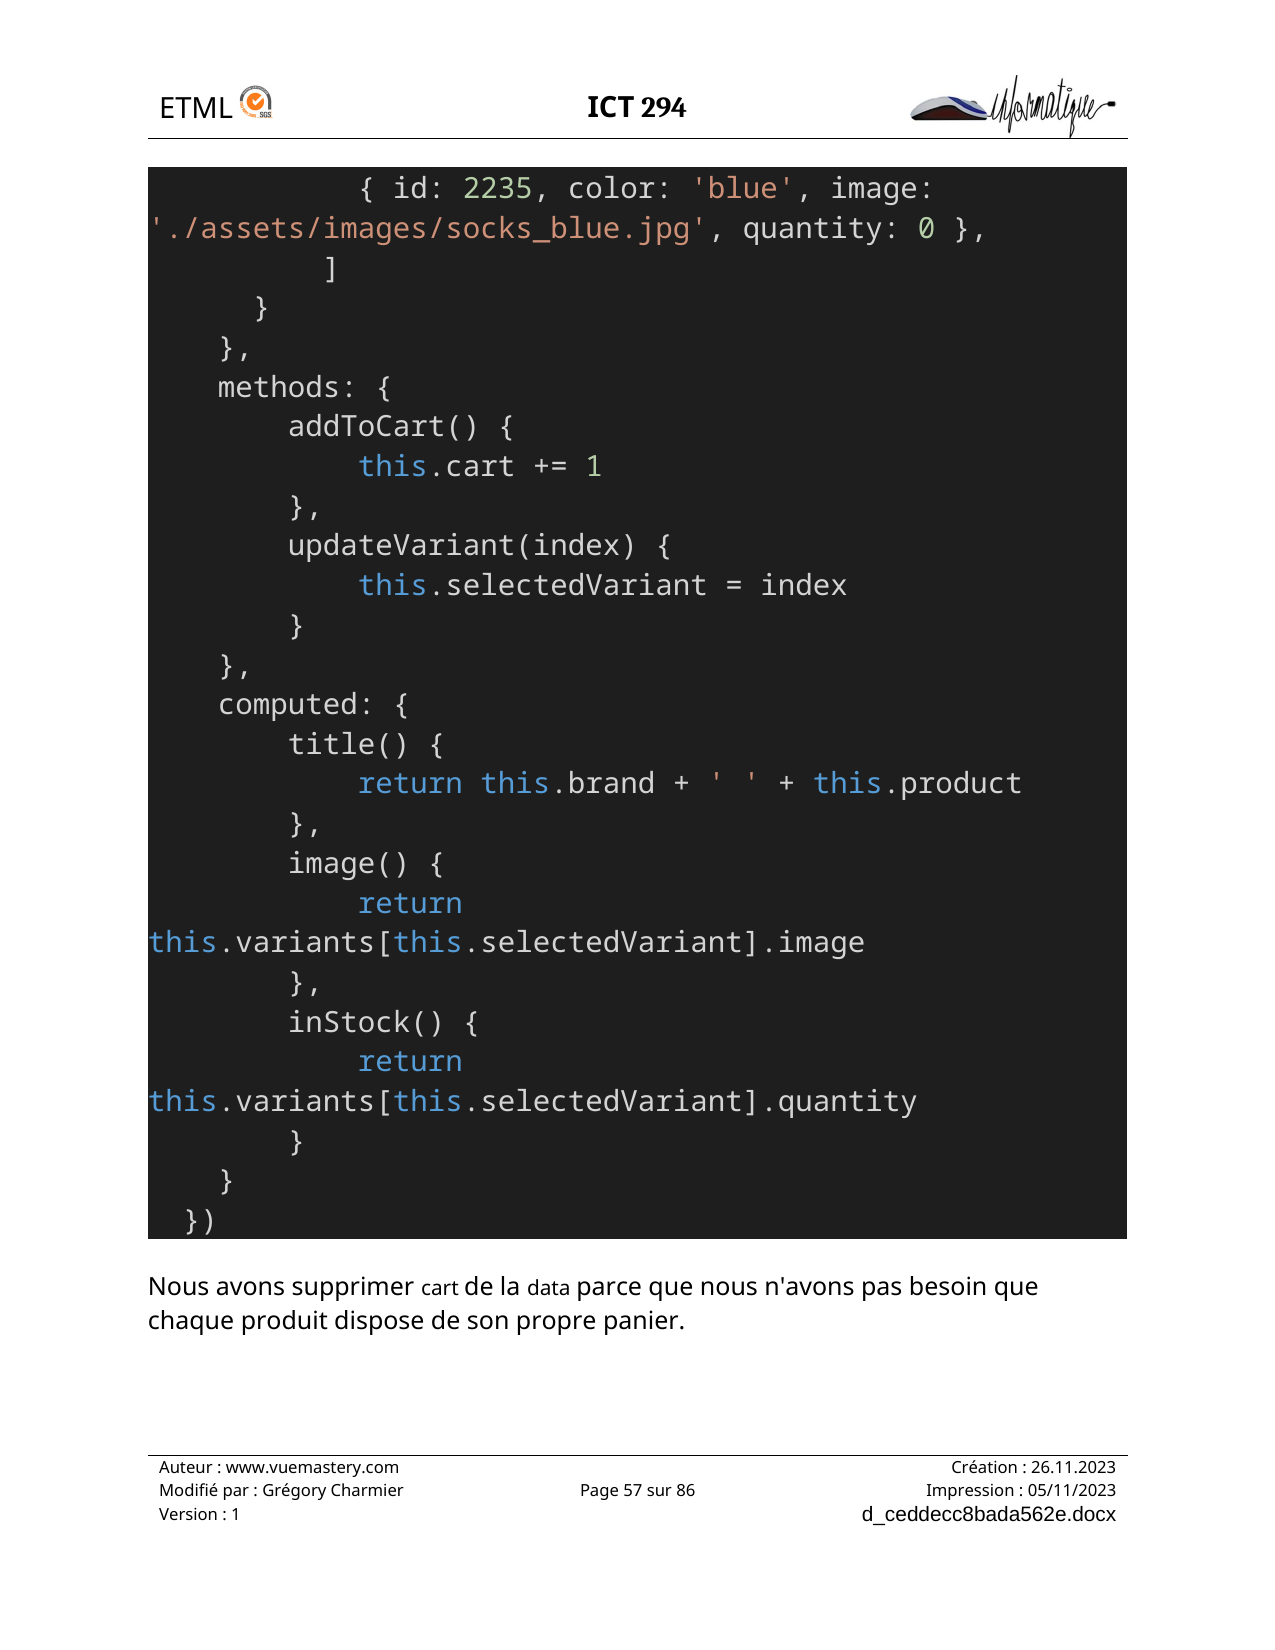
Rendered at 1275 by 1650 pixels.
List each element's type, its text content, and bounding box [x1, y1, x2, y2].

text return this.variants[this.selectedVariant].quantity [148, 1041, 1127, 1120]
text }, [148, 644, 1127, 683]
text } [148, 604, 1127, 644]
text methods: { [148, 366, 1127, 406]
text return this.variants[this.selectedVariant].image [148, 882, 1127, 961]
text computed: { [148, 683, 1127, 723]
text updateVariant(index) { [148, 525, 1127, 564]
text } [148, 287, 1127, 326]
text }, [148, 326, 1127, 366]
text image() { [148, 842, 1127, 882]
text inStock() { [148, 1001, 1127, 1041]
picture [239, 85, 273, 119]
text title() { [148, 723, 1127, 763]
picture [910, 75, 1117, 138]
text Nous avons supprimer cart de la data parce que nous n'avons pas besoin que chaque produit dispose de son propre panier. [148, 1268, 1127, 1336]
text } [148, 1160, 1127, 1199]
text }) [148, 1199, 1127, 1239]
text this.cart += 1 [148, 445, 1127, 485]
text }, [148, 485, 1127, 525]
text addToCart() { [148, 406, 1127, 445]
text ] [148, 247, 1127, 287]
text return this.brand + ' ' + this.product [148, 763, 1127, 802]
text }, [148, 802, 1127, 842]
text }, [148, 961, 1127, 1001]
text { id: 2235, color: 'blue', image: './assets/images/socks_blue.jpg', quantity: 0 }, [148, 167, 1127, 247]
text this.selectedVariant = index [148, 564, 1127, 604]
text } [148, 1120, 1127, 1160]
